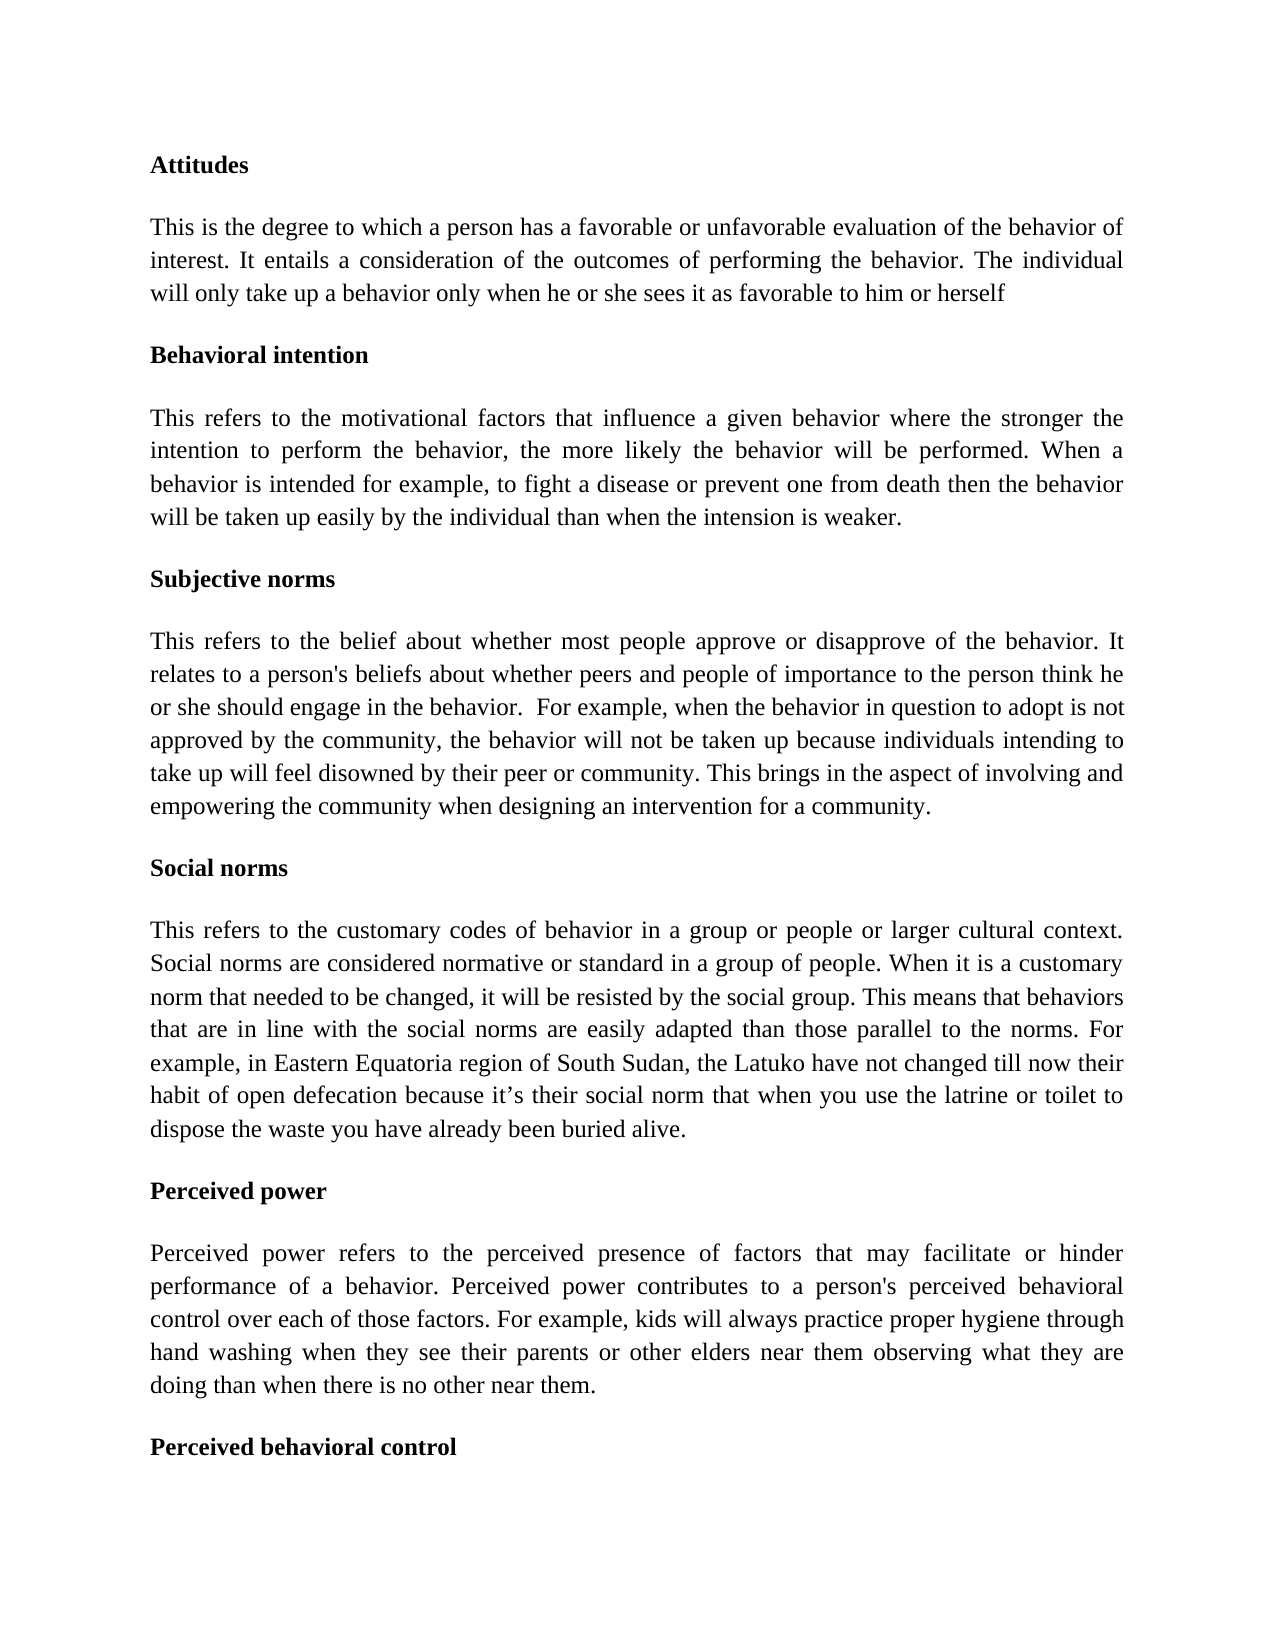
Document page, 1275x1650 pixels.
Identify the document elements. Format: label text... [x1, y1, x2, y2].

text Perceived power refers to the perceived presence of factors that may facilitate or hinder performance of a behavior. Perceived power contributes to a person's perceived behavioral control over each of those factors. For example, kids will always practice proper hygiene through hand washing when they see their parents or other elders near them observing what they are doing than when there is no other near them. [150, 1238, 1125, 1399]
text Subjective norms [150, 564, 1125, 593]
text Social norms [150, 853, 1125, 882]
text Perceived power [150, 1176, 1125, 1204]
text This refers to the belief about whether most people approve or disapprove of the behavior. It relates to a person's beliefs about whether peers and people of importance to the person think he or she should engage in the behavior. For example, when the behavior in question to adopt is not approved by the community, the behavior will not be taken up because individuals intending to take up will feel disowned by their peer or community. This brings in the aspect of involving and empowering the community when designing an intervention for a community. [150, 626, 1125, 820]
text Perceived behavioral control [150, 1432, 1125, 1461]
text This refers to the motivational factors that influence a given behavior where the stronger the intention to perform the behavior, the more likely the behavior will be performed. When a behavior is intended for example, to fight a disease or prevent one from death then the behavior will be taken up easily by the individual than when the intension is weaker. [150, 403, 1125, 530]
text Attitudes [150, 150, 1125, 179]
text Behavioral intention [150, 340, 1125, 369]
text This is the degree to which a person has a favorable or unfavorable evaluation of the behavior of interest. It entails a consideration of the outcomes of performing the behavior. The individual will only take up a behavior only when he or she sees it as favorable to him or herself [150, 212, 1125, 307]
text This refers to the customary codes of behavior in a group or people or larger cultural context. Social norms are considered normative or standard in a group of people. When it is a customary norm that needed to be changed, it will be resisted by the social group. This means that behaviors that are in line with the social norms are easily adapted than those parallel to the norms. For example, in Eastern Equatoria region of South Sudan, the Latuko have not changed till now their habit of open defecation because it’s their social norm that when you use the latrine or toilet to dispose the waste you have already been buried alive. [150, 916, 1125, 1142]
